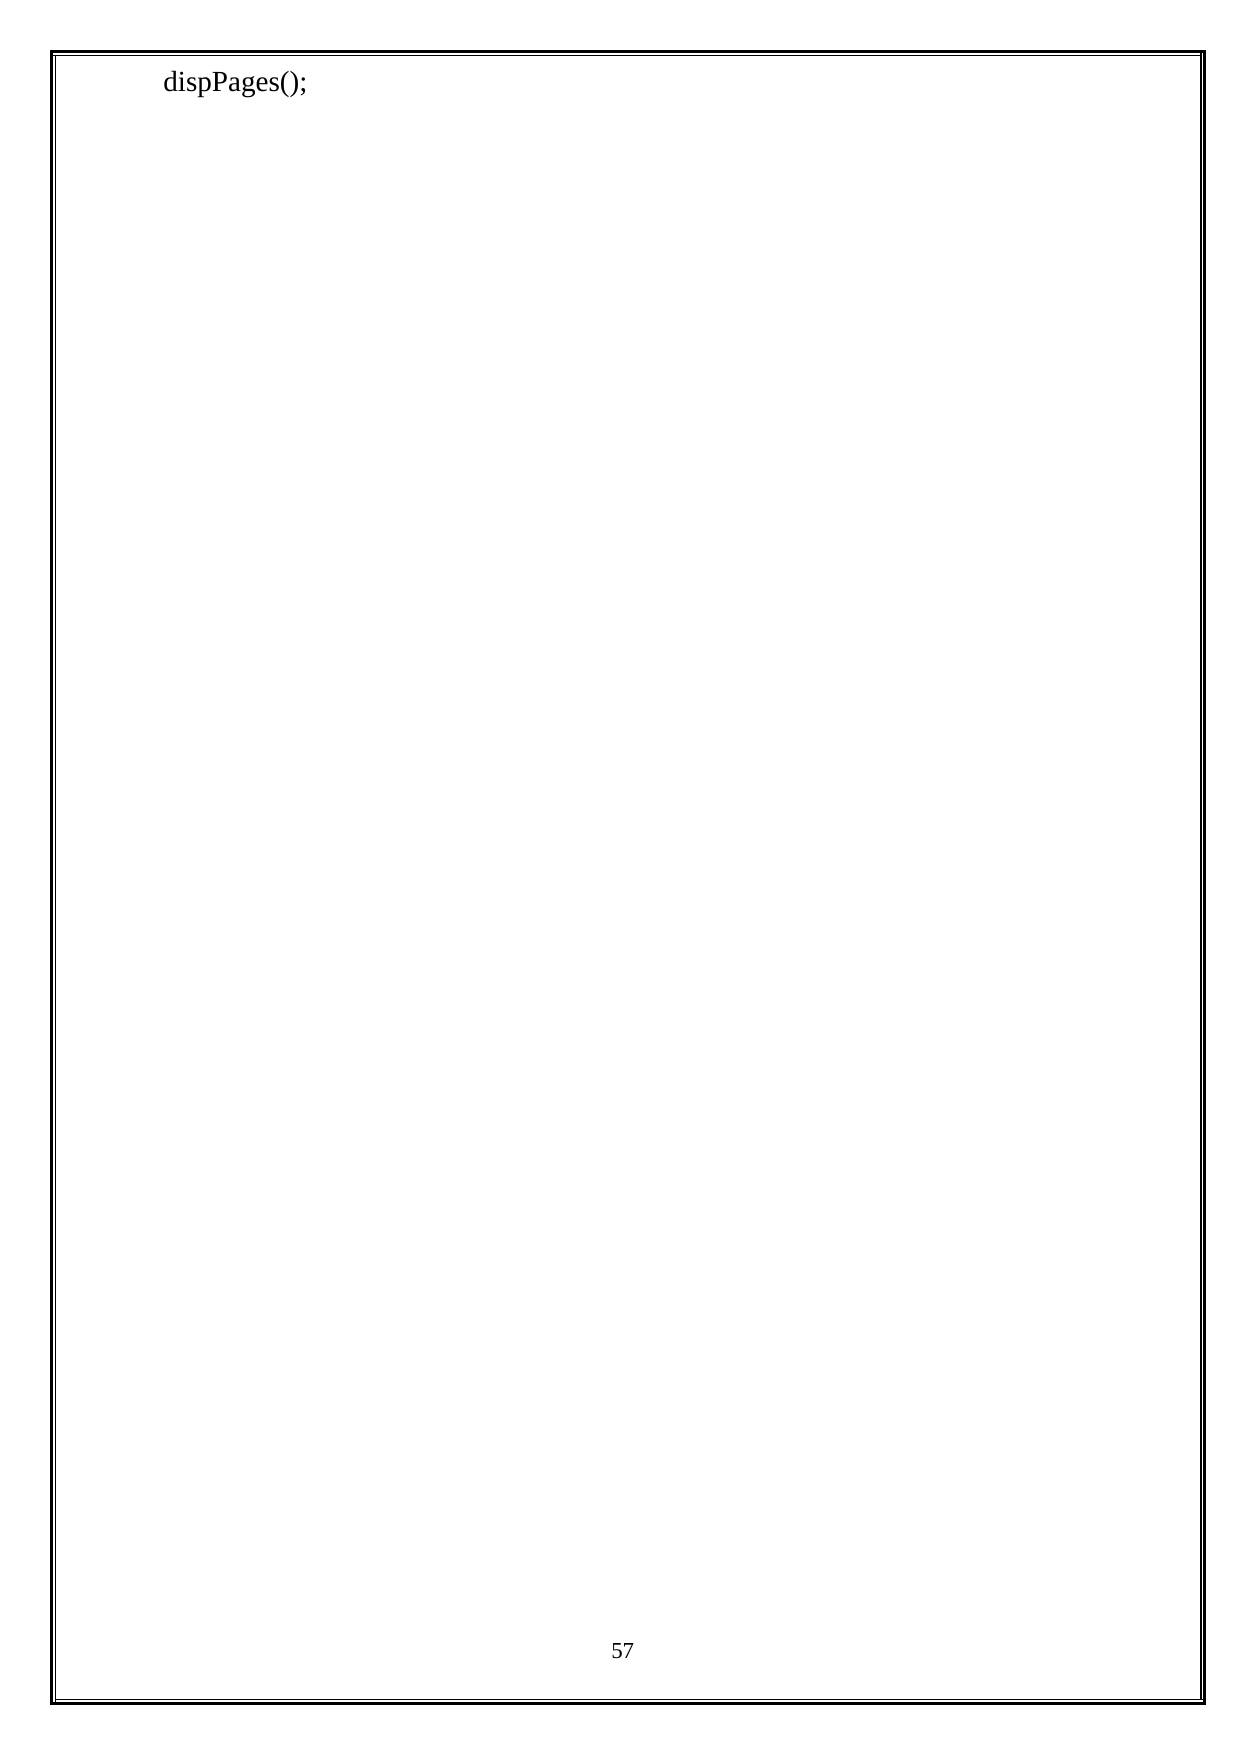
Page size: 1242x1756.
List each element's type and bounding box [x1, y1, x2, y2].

text [163, 64, 323, 98]
